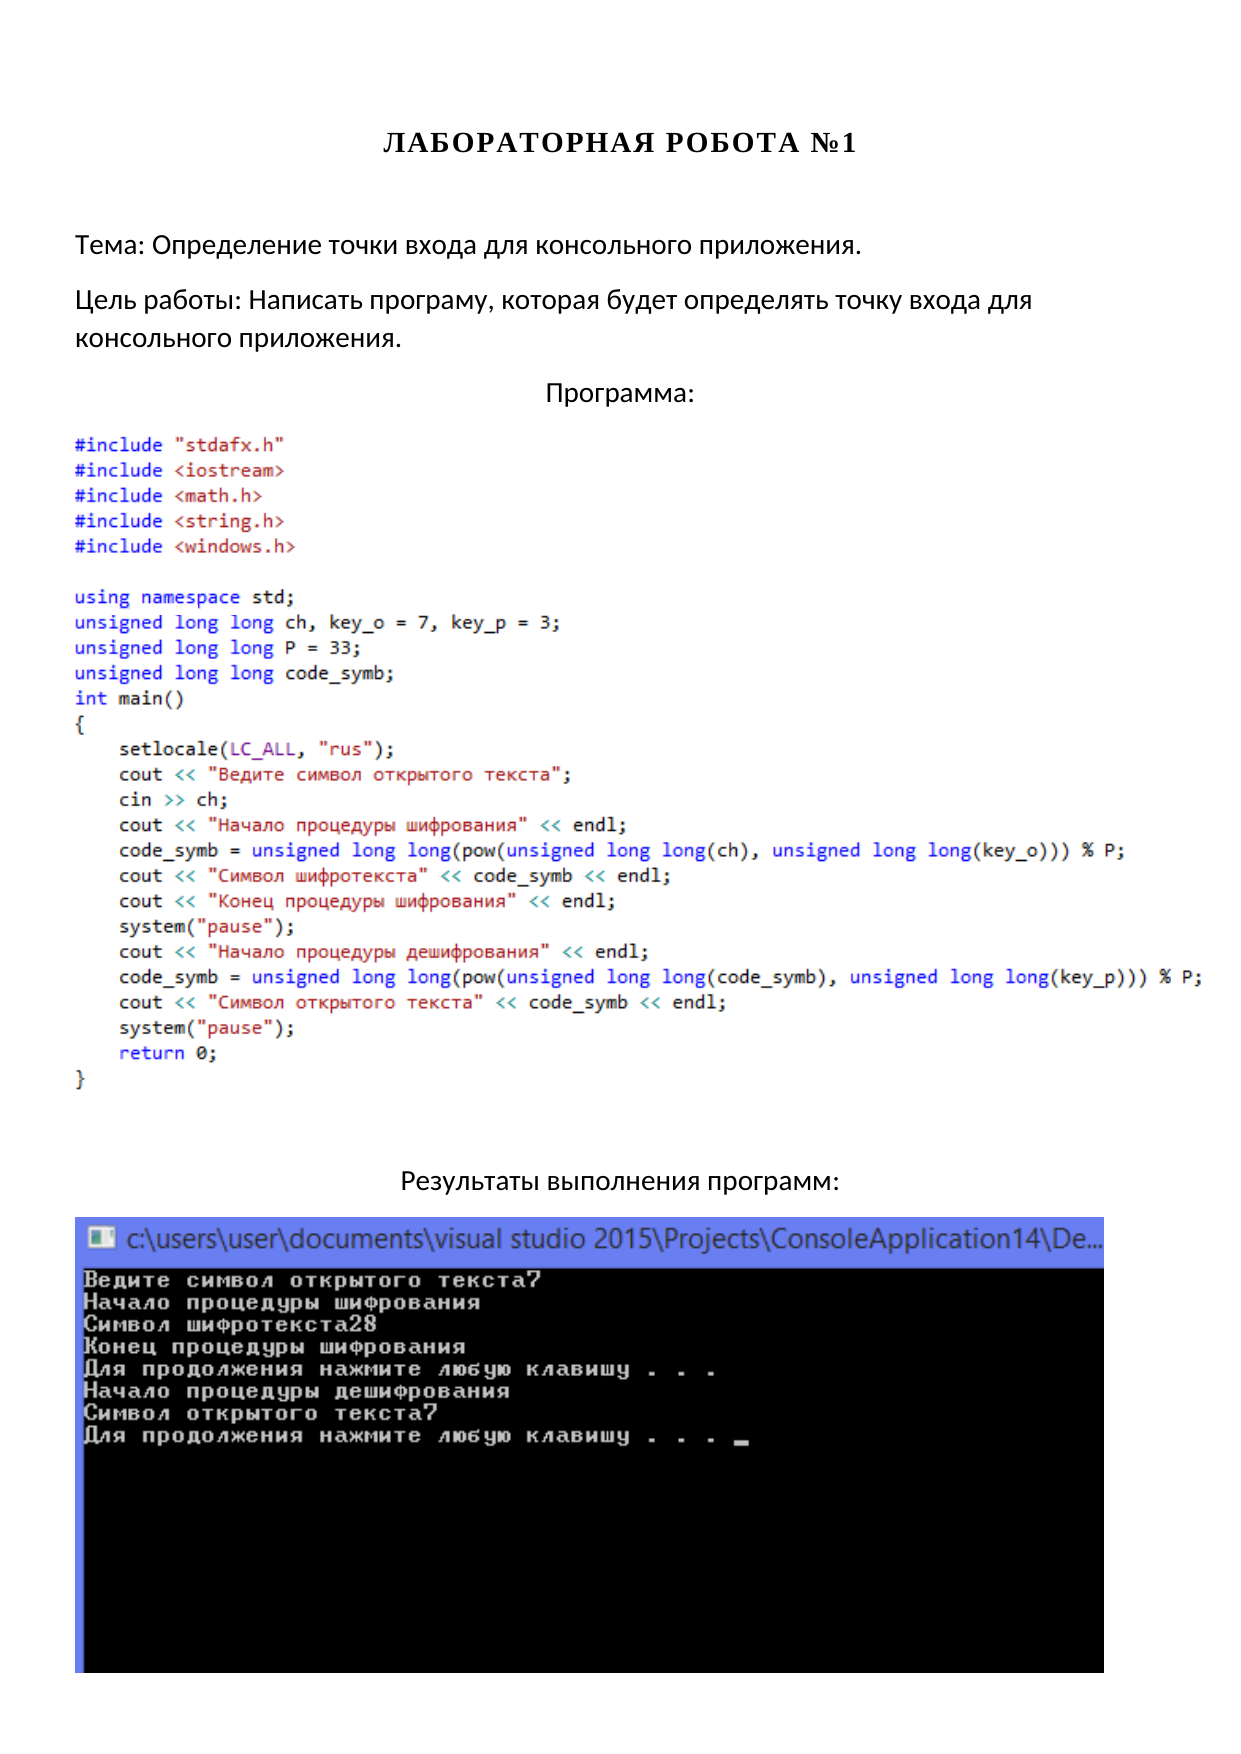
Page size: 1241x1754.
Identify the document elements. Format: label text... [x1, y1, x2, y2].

text Результаты выполнения программ: [75, 1162, 1165, 1197]
picture [75, 429, 1209, 580]
picture [75, 589, 1209, 1097]
text ЛАБОРАТОРНАЯ РОБОТА №1 [75, 125, 1165, 159]
text Темa: Определение точки входа для консольного приложения. [75, 226, 1165, 262]
picture [75, 1217, 1104, 1673]
text Цель работы: Написать програму, которая будет определять точку входа для консольного приложения. [75, 281, 1165, 355]
text Программа: [75, 374, 1165, 410]
